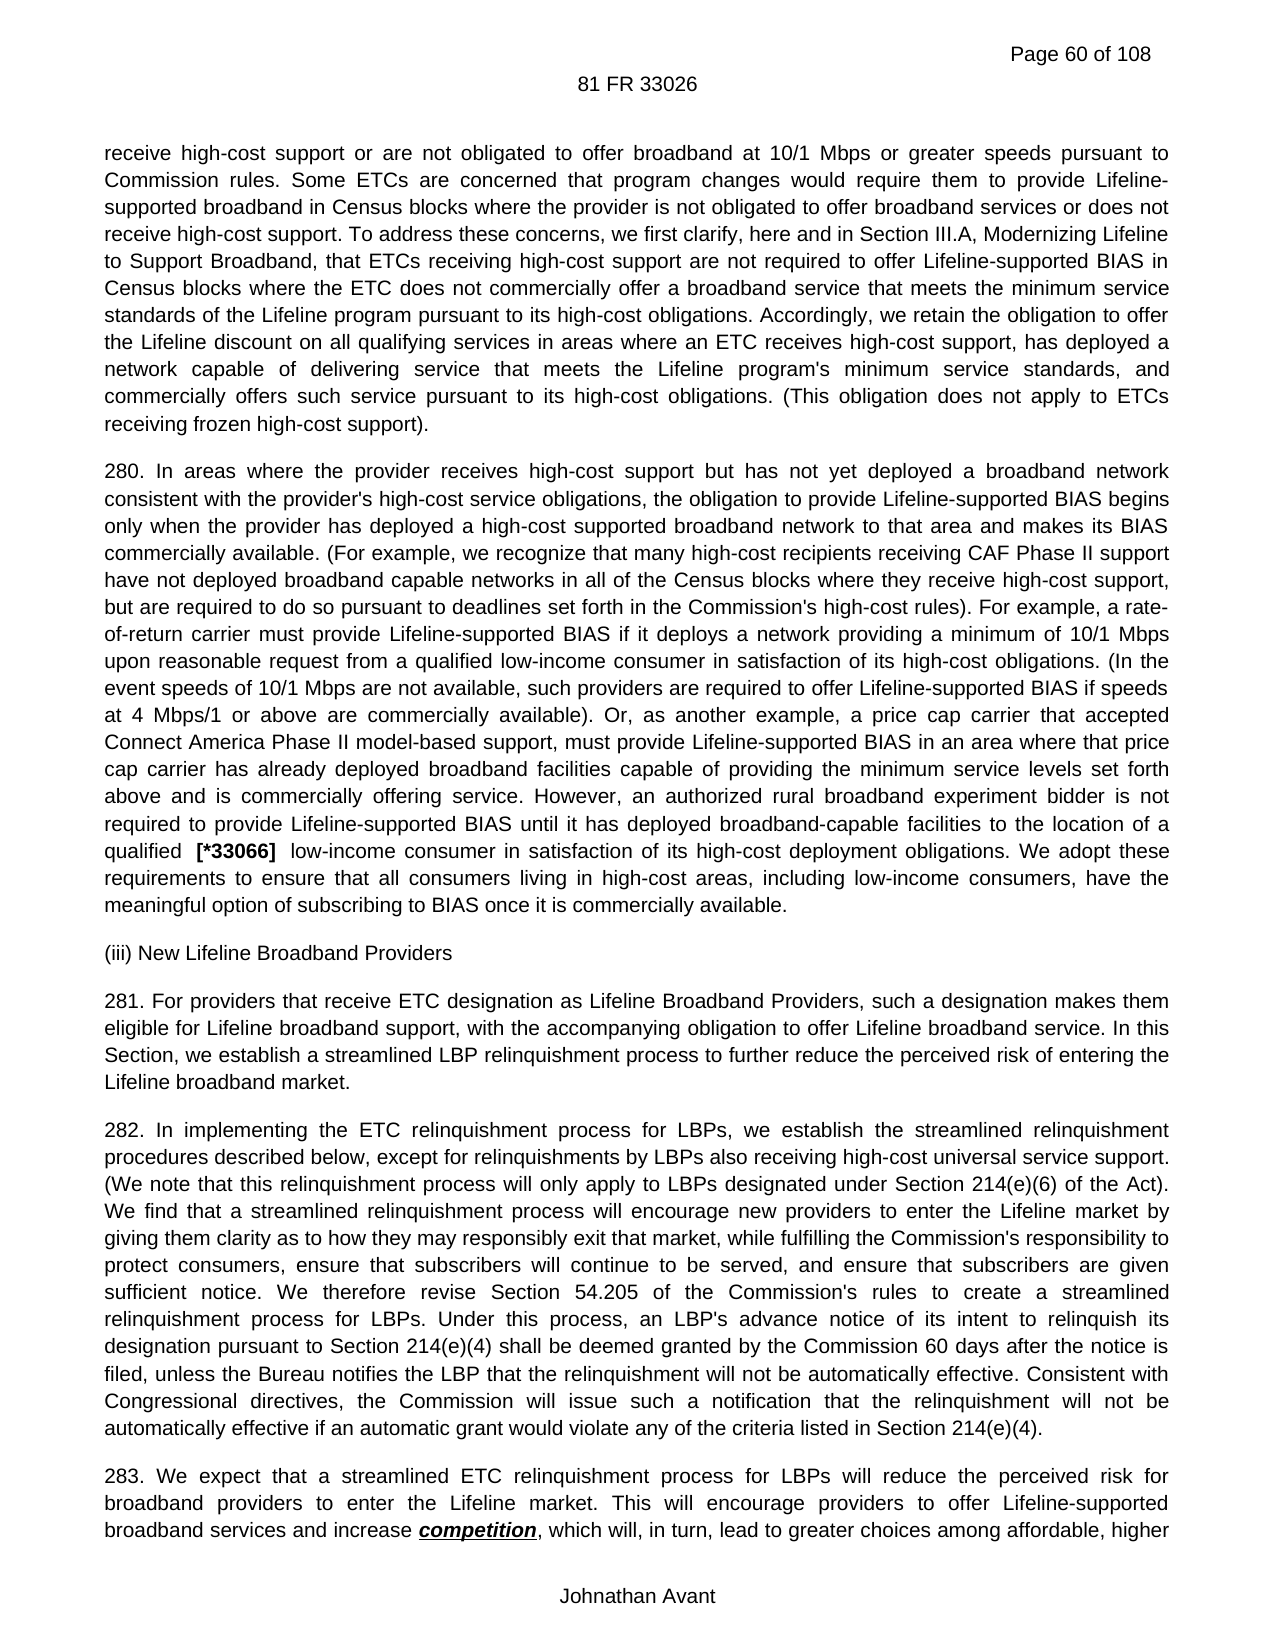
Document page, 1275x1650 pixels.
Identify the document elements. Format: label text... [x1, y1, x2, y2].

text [104, 137, 1171, 435]
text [104, 1460, 1171, 1542]
text 282. In implementing the ETC relinquishment process for LBPs, we establish the streamlined relinquishment procedures described below, except for relinquishments by LBPs also receiving high-cost universal service support. (We note that this relinquishment process will only apply to LBPs designated under Section 214(e)(6) of the Act). We find that a streamlined relinquishment process will encourage new providers to enter the Lifeline market by giving them clarity as to how they may responsibly exit that market, while fulfilling the Commission's responsibility to protect consumers, ensure that subscribers will continue to be served, and ensure that subscribers are given sufficient notice. We therefore revise Section 54.205 of the Commission's rules to create a streamlined relinquishment process for LBPs. Under this process, an LBP's advance notice of its intent to relinquish its designation pursuant to Section 214(e)(4) shall be deemed granted by the Commission 60 days after the notice is filed, unless the Bureau notifies the LBP that the relinquishment will not be automatically effective. Consistent with Congressional directives, the Commission will issue such a notification that the relinquishment will not be automatically effective if an automatic grant would violate any of the criteria listed in Section 214(e)(4). [104, 1114, 1171, 1439]
text 281. For providers that receive ETC designation as Lifeline Broadband Providers, such a designation makes them eligible for Lifeline broadband support, with the accompanying obligation to offer Lifeline broadband service. In this Section, we establish a streamlined LBP relinquishment process to further reduce the perceived risk of entering the Lifeline broadband market. [104, 985, 1171, 1094]
text (iii) New Lifeline Broadband Providers [104, 937, 1171, 964]
text 280. In areas where the provider receives high-cost support but has not yet deployed a broadband network consistent with the provider's high-cost service obligations, the obligation to provide Lifeline-supported BIAS begins only when the provider has deployed a high-cost supported broadband network to that area and makes its BIAS commercially available. (For example, we recognize that many high-cost recipients receiving CAF Phase II support have not deployed broadband capable networks in all of the Census blocks where they receive high-cost support, but are required to do so pursuant to deadlines set forth in the Commission's high-cost rules). For example, a rate-of-return carrier must provide Lifeline-supported BIAS if it deploys a network providing a minimum of 10/1 Mbps upon reasonable request from a qualified low-income consumer in satisfaction of its high-cost obligations. (In the event speeds of 10/1 Mbps are not available, such providers are required to offer Lifeline-supported BIAS if speeds at 4 Mbps/1 or above are commercially available). Or, as another example, a price cap carrier that accepted Connect America Phase II model-based support, must provide Lifeline-supported BIAS in an area where that price cap carrier has already deployed broadband facilities capable of providing the minimum service levels set forth above and is commercially offering service. However, an authorized rural broadband experiment bidder is not required to provide Lifeline-supported BIAS until it has deployed broadband-capable facilities to the location of a qualified [*33066] low-income consumer in satisfaction of its high-cost deployment obligations. We adopt these requirements to ensure that all consumers living in high-cost areas, including low-income consumers, have the meaningful option of subscribing to BIAS once it is commercially available. [104, 456, 1171, 917]
